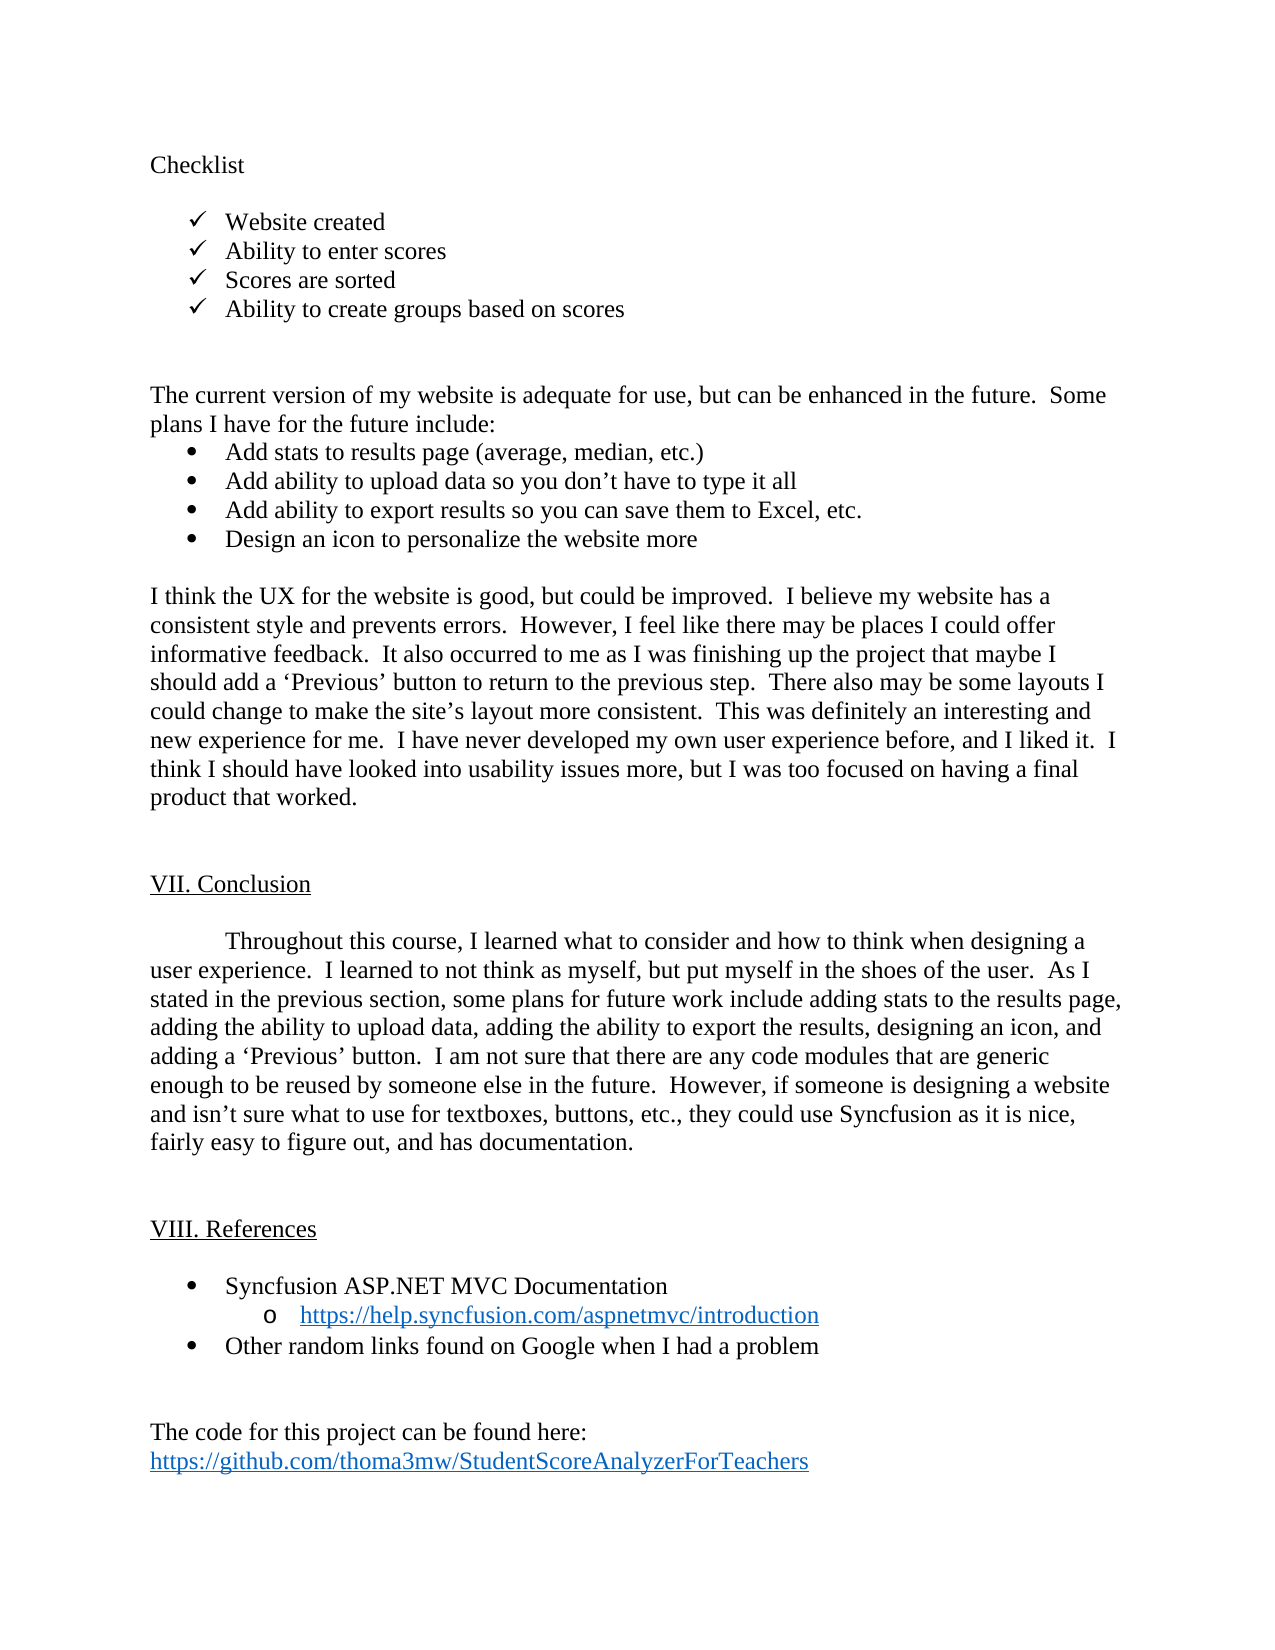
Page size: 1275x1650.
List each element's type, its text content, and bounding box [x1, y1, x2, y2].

list Website created [187, 207, 1125, 236]
text Throughout this course, I learned what to consider and how to think when designing a user experience. I learned to not think as myself, but put myself in the shoes of the user. As I stated in the previous section, some plans for future work include adding stats to the results page, adding the ability to upload data, adding the ability to export the results, designing an icon, and adding a ‘Previous’ button. I am not sure that there are any code modules that are generic enough to be reused by someone else in the future. However, if someone is designing a website and isn’t sure what to use for textboxes, buttons, etc., they could use Syncfusion as it is nice, fairly easy to figure out, and has documentation. [150, 926, 1125, 1156]
list Other random links found on Google when I had a problem [187, 1331, 1125, 1359]
list https://help.syncfusion.com/aspnetmvc/introduction [262, 1300, 1125, 1331]
list Design an icon to personalize the website more [187, 524, 1125, 552]
list Add ability to export results so you can save them to Excel, etc. [187, 495, 1125, 524]
text VIII. References [150, 1214, 1125, 1242]
list Add ability to upload data so you don’t have to type it all [187, 466, 1125, 495]
text VII. Conclusion [150, 869, 1125, 897]
list Syncfusion ASP.NET MVC Documentation [187, 1271, 1125, 1300]
text I think the UX for the website is good, but could be improved. I believe my website has a consistent style and prevents errors. However, I feel like there may be places I could offer informative feedback. It also occurred to me as I was finishing up the project that maybe I should add a ‘Previous’ button to return to the previous step. There also may be some layouts I could change to make the site’s layout more consistent. This was definitely an interesting and new experience for me. I have never developed my own user experience before, and I liked it. I think I should have looked into usability issues more, but I was too focused on having a final product that worked. [150, 581, 1125, 811]
list Ability to create groups based on scores [187, 294, 1125, 322]
text The current version of my website is adequate for use, but can be enhanced in the future. Some plans I have for the future include: [150, 380, 1125, 437]
list Scores are sorted [187, 265, 1125, 294]
list Ability to enter scores [187, 236, 1125, 265]
text Checklist [150, 150, 1125, 179]
list Add stats to results page (average, median, etc.) [187, 437, 1125, 466]
text The code for this project can be found here: https://github.com/thoma3mw/StudentScoreAnalyzerForTeachers [150, 1417, 1125, 1474]
